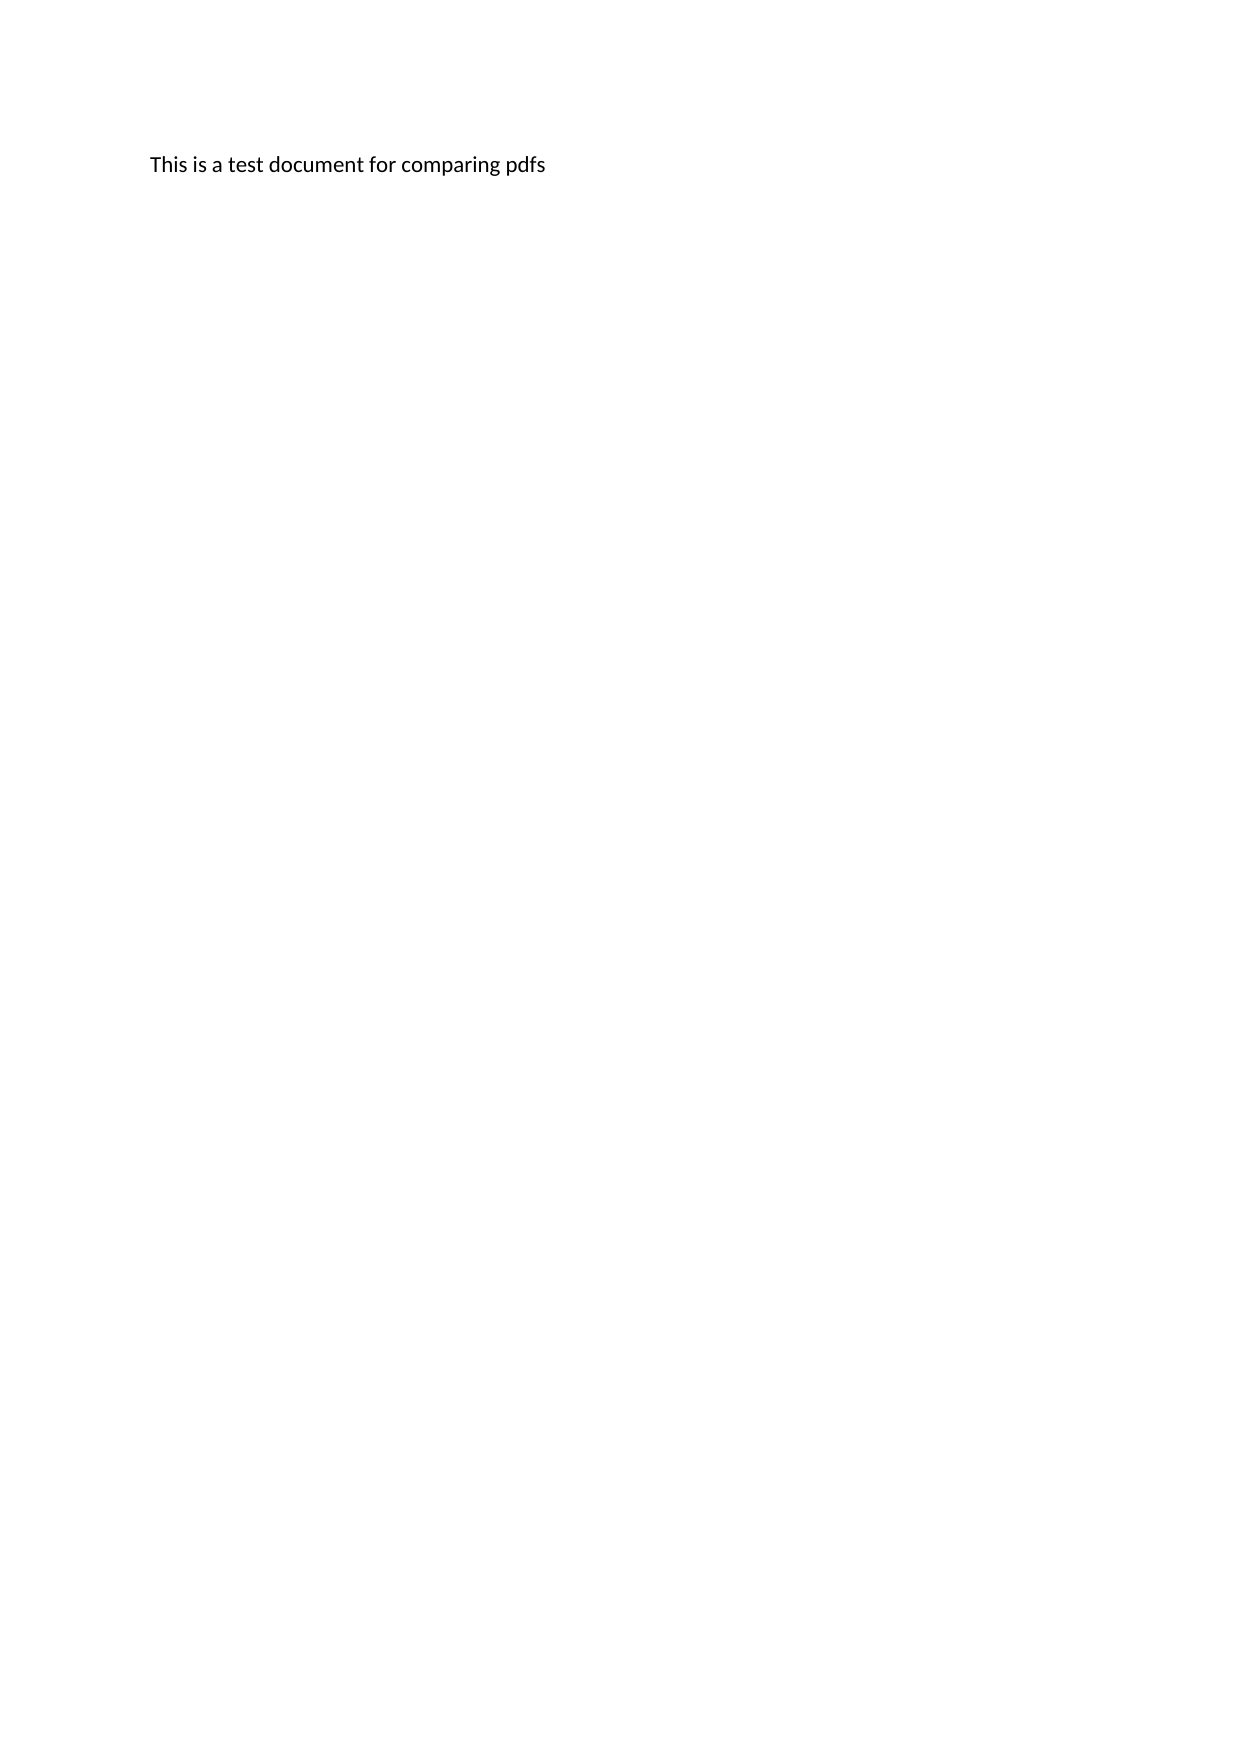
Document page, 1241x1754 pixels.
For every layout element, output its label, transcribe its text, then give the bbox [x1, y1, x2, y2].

text This is a test document for comparing pdfs [150, 150, 1090, 178]
